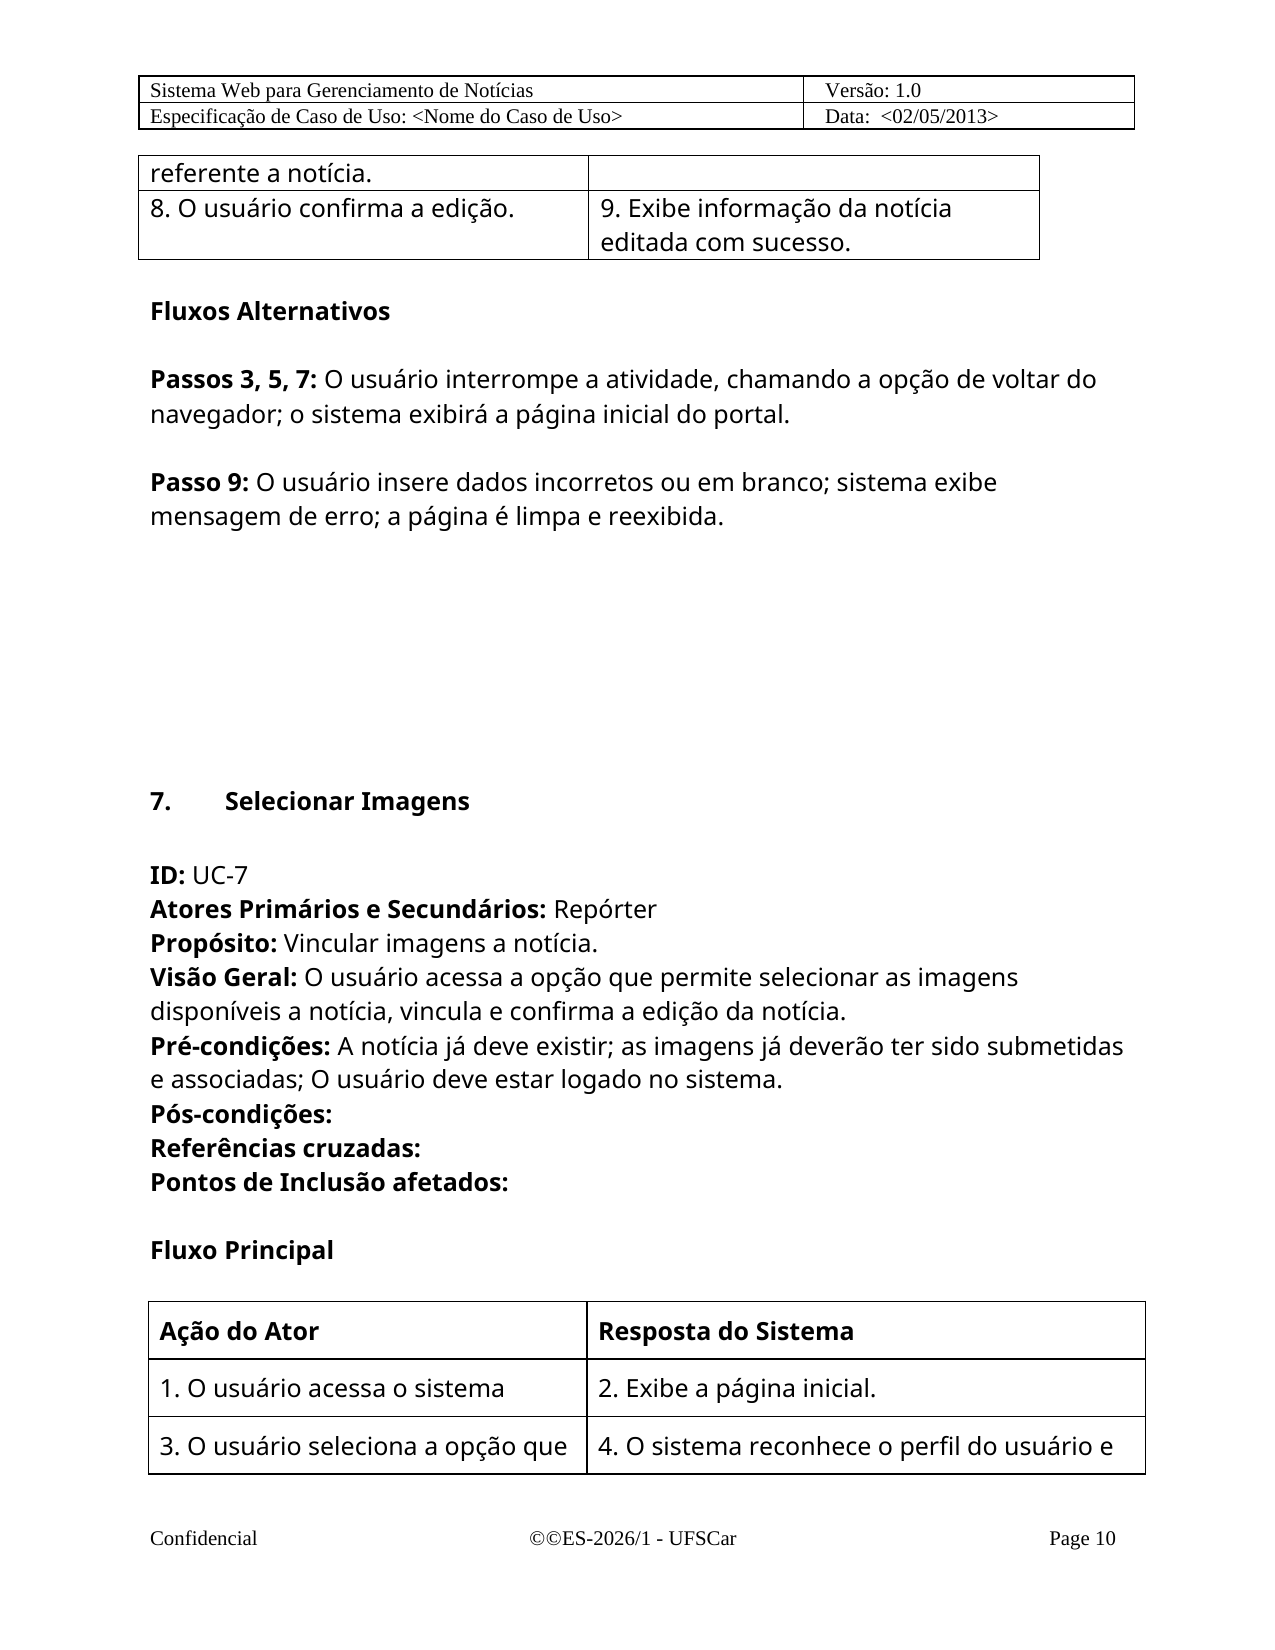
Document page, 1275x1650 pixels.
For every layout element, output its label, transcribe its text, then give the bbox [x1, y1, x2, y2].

subtitle Selecionar Imagens [150, 783, 1125, 817]
text Atores Primários e Secundários: Repórter [150, 892, 1125, 926]
table_header Resposta do Sistema [588, 1302, 1145, 1358]
text Fluxos Alternativos [150, 294, 1125, 328]
text Visão Geral: O usuário acessa a opção que permite selecionar as imagens disponíveis a notícia, vincula e confirma a edição da notícia. [150, 960, 1125, 1028]
table_cell 2. Exibe a página inicial. [588, 1360, 1145, 1416]
table_cell 1. O usuário acessa o sistema [149, 1360, 586, 1416]
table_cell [149, 1417, 586, 1473]
text Pré-condições: A notícia já deve existir; as imagens já deverão ter sido submetidas e associadas; O usuário deve estar logado no sistema. [150, 1028, 1125, 1096]
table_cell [139, 156, 588, 190]
text Pós-condições: [150, 1096, 1125, 1130]
table_cell 8. O usuário confirma a edição. [139, 191, 588, 259]
table_cell 9. Exibe informação da notícia editada com sucesso. [589, 191, 1039, 259]
text ID: UC-7 [150, 858, 1125, 892]
text Pontos de Inclusão afetados: [150, 1164, 1125, 1198]
text Referências cruzadas: [150, 1130, 1125, 1164]
table_header Ação do Ator [149, 1302, 586, 1358]
text Propósito: Vincular imagens a notícia. [150, 926, 1125, 960]
text Fluxo Principal [150, 1232, 1125, 1267]
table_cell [588, 1417, 1145, 1473]
text Passos 3, 5, 7: O usuário interrompe a atividade, chamando a opção de voltar do navegador; o sistema exibirá a página inicial do portal. [150, 362, 1125, 430]
table_cell [589, 156, 1039, 190]
text Passo 9: O usuário insere dados incorretos ou em branco; sistema exibe mensagem de erro; a página é limpa e reexibida. [150, 464, 1125, 532]
